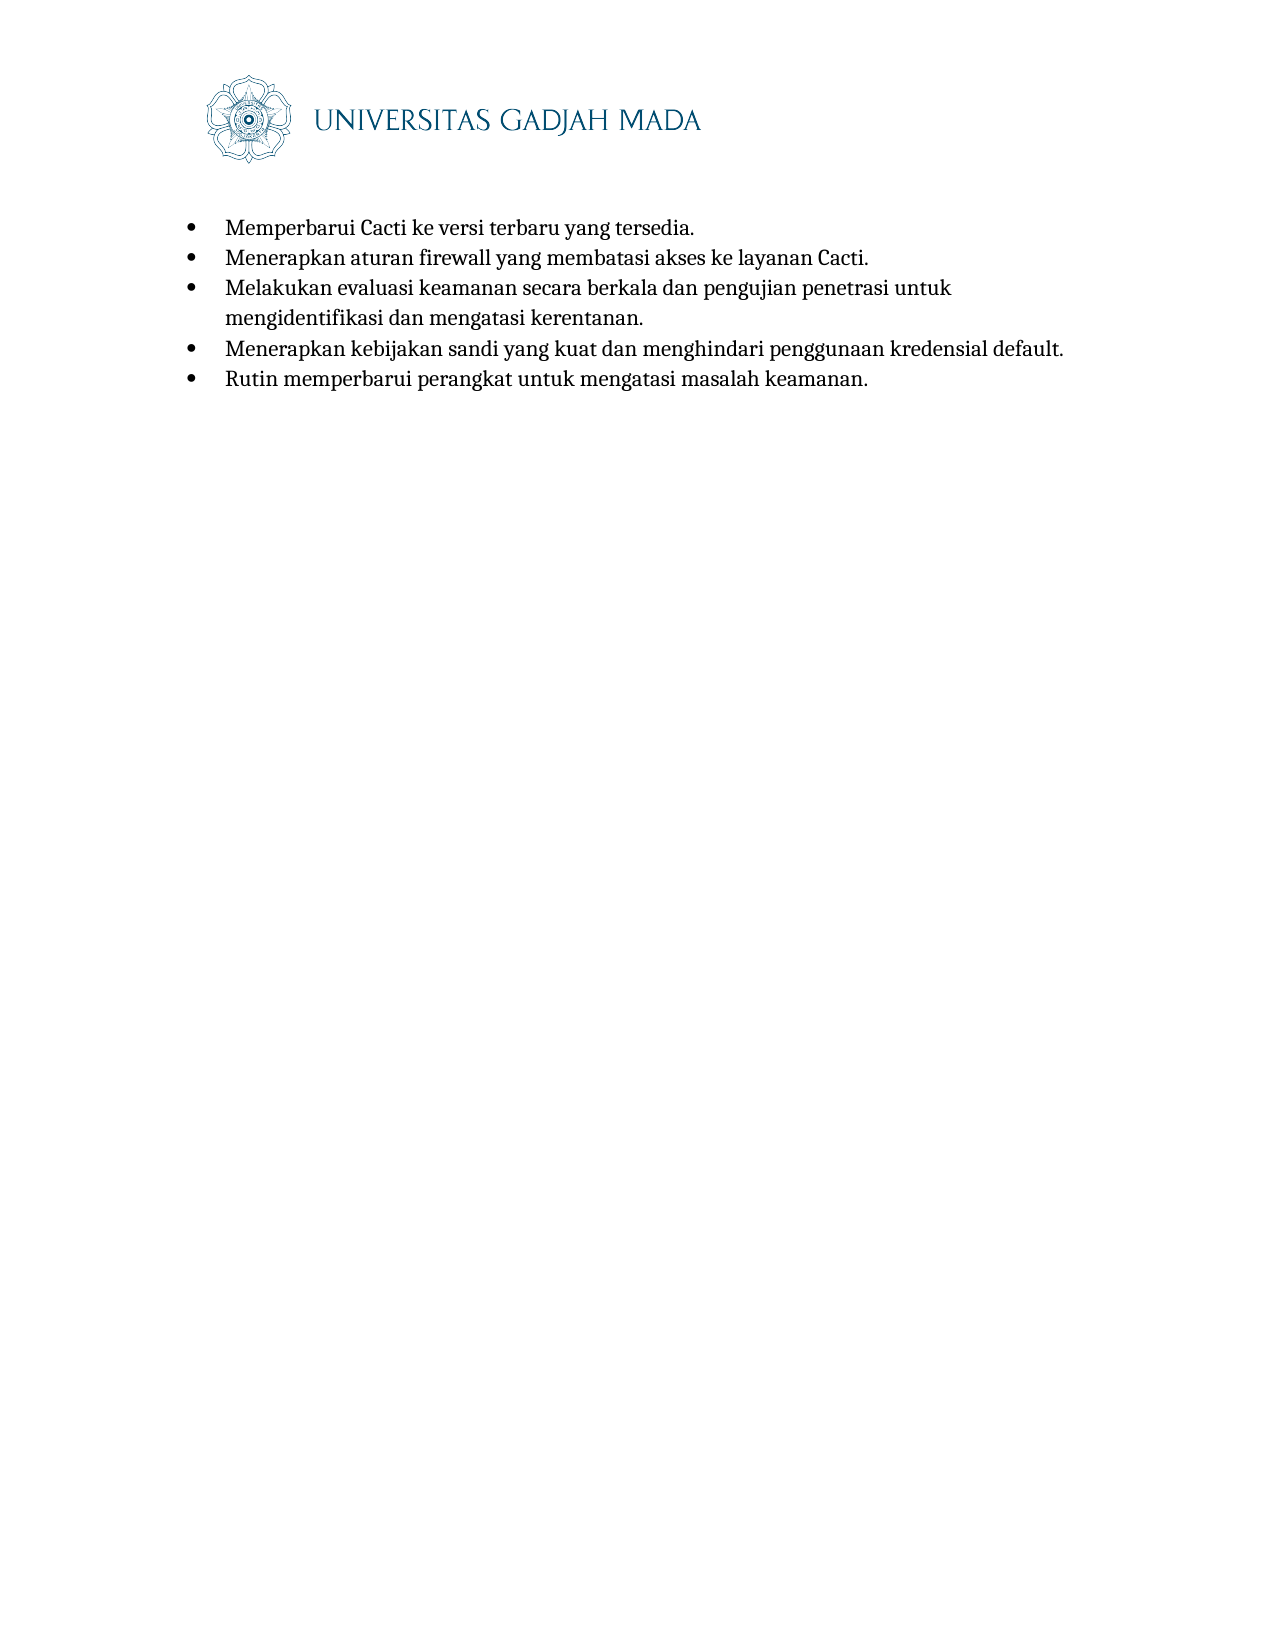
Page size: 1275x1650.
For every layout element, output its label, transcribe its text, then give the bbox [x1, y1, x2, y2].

picture [206, 75, 702, 164]
list Menerapkan kebijakan sandi yang kuat dan menghindari penggunaan kredensial default. [187, 335, 1087, 362]
list Menerapkan aturan firewall yang membatasi akses ke layanan Cacti. [187, 245, 1087, 271]
list Memperbarui Cacti ke versi terbaru yang tersedia. [187, 214, 1087, 241]
list Melakukan evaluasi keamanan secara berkala dan pengujian penetrasi untuk mengidentifikasi dan mengatasi kerentanan. [187, 275, 1087, 332]
list Rutin memperbarui perangkat untuk mengatasi masalah keamanan. [187, 366, 1087, 392]
